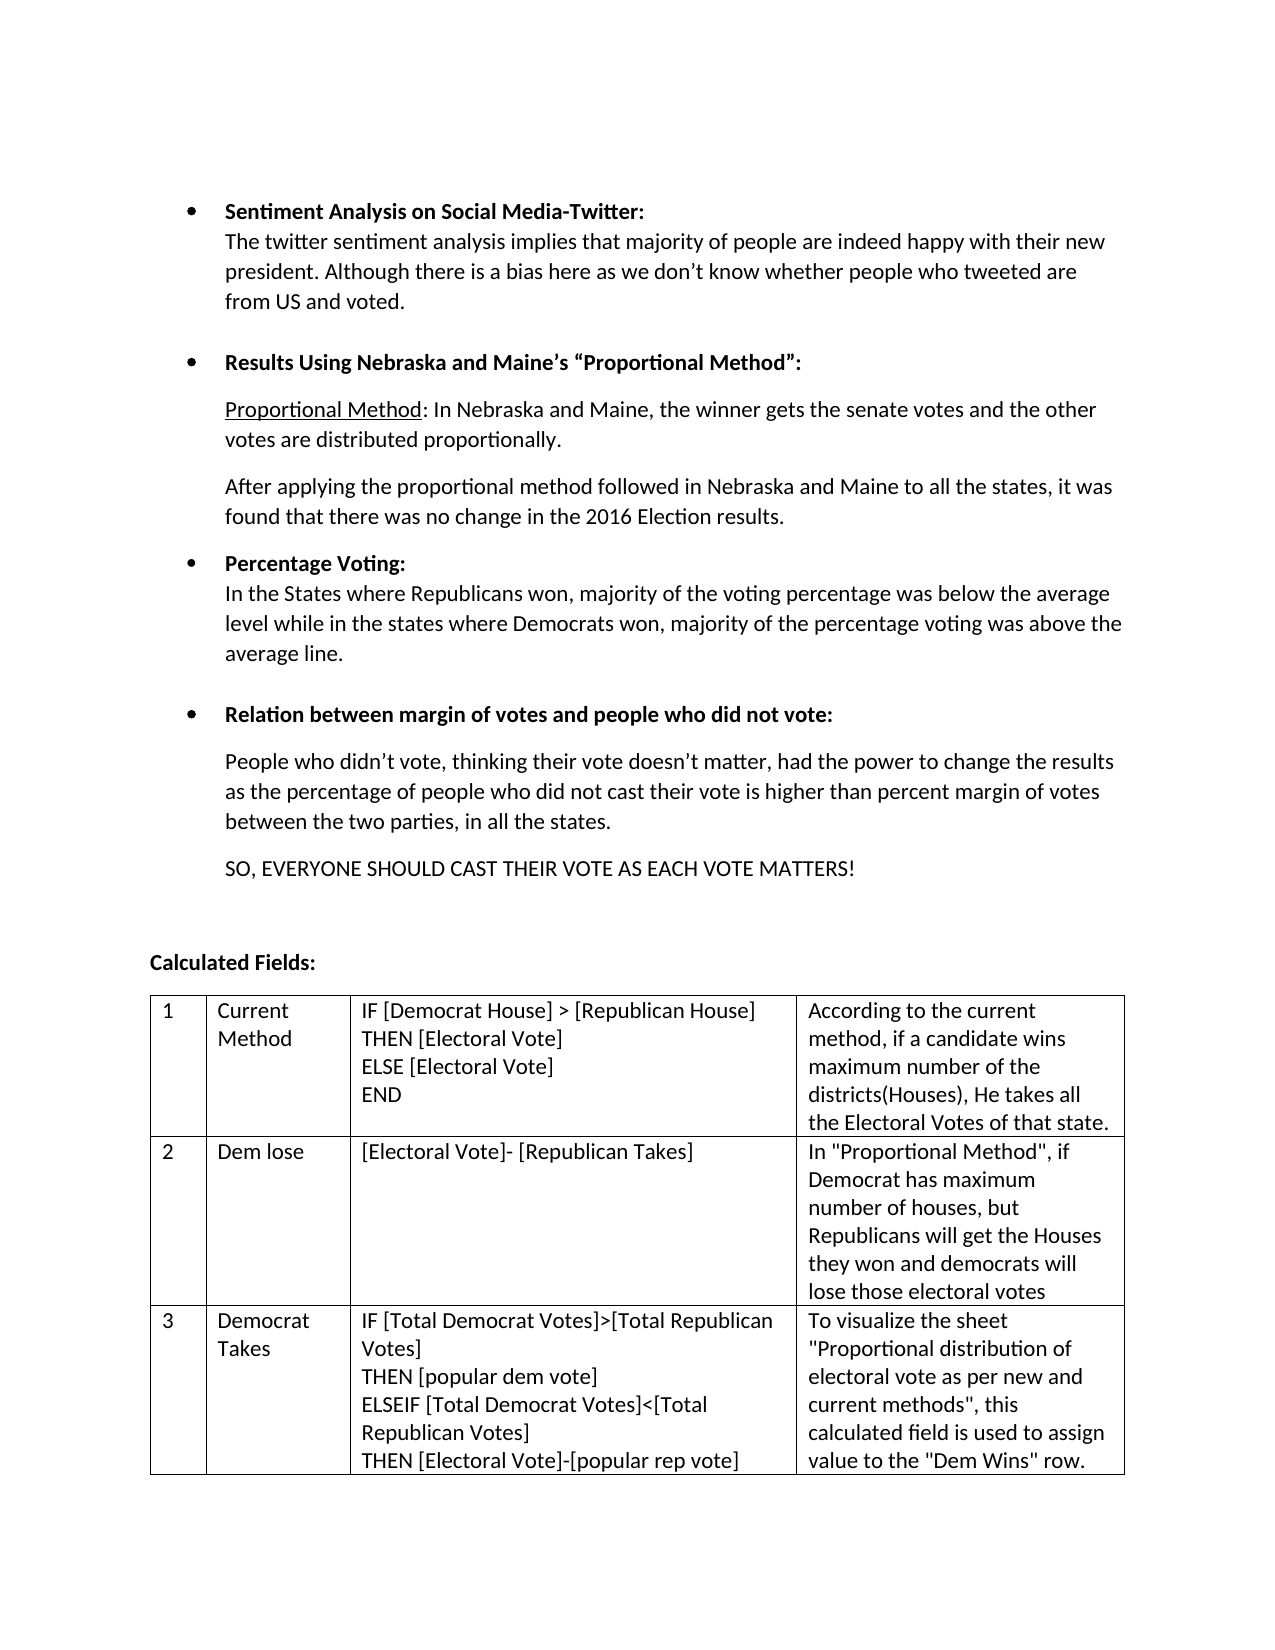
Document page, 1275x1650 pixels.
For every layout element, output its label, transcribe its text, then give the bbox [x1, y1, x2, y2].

table_cell Democrat Takes [207, 1306, 350, 1474]
table_cell Dem lose [207, 1137, 350, 1305]
table_header 1 [151, 996, 206, 1136]
list Relation between margin of votes and people who did not vote: [187, 700, 1125, 728]
list Results Using Nebraska and Maine’s “Proportional Method”: [187, 348, 1125, 376]
table_cell In "Proportional Method", if Democrat has maximum number of houses, but Republicans will get the Houses they won and democrats will lose those electoral votes [797, 1137, 1124, 1305]
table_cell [351, 1306, 796, 1474]
list The twitter sentiment analysis implies that majority of people are indeed happy with their new president. Although there is a bias here as we don’t know whether people who tweeted are from US and voted. [225, 227, 1125, 316]
list Percentage Voting: [187, 549, 1125, 577]
table_cell 3 [151, 1306, 206, 1474]
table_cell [797, 1306, 1124, 1474]
list In the States where Republicans won, majority of the voting percentage was below the average level while in the states where Democrats won, majority of the percentage voting was above the average line. [225, 579, 1125, 668]
table_cell [Electoral Vote]- [Republican Takes] [351, 1137, 796, 1305]
table_header IF [Democrat House] > [Republican House] THEN [Electoral Vote] ELSE [Electoral Vote] END [351, 996, 796, 1136]
text People who didn’t vote, thinking their vote doesn’t matter, had the power to change the results as the percentage of people who did not cast their vote is higher than percent margin of votes between the two parties, in all the states. [225, 747, 1125, 835]
text After applying the proportional method followed in Nebraska and Maine to all the states, it was found that there was no change in the 2016 Election results. [225, 472, 1125, 530]
text Calculated Fields: [150, 948, 1125, 976]
text Proportional Method: In Nebraska and Maine, the winner gets the senate votes and the other votes are distributed proportionally. [225, 395, 1125, 453]
list Sentiment Analysis on Social Media-Twitter: [187, 197, 1125, 225]
table_header Current Method [207, 996, 350, 1136]
text SO, EVERYONE SHOULD CAST THEIR VOTE AS EACH VOTE MATTERS! [150, 854, 1125, 882]
table_cell 2 [151, 1137, 206, 1305]
table_header According to the current method, if a candidate wins maximum number of the districts(Houses), He takes all the Electoral Votes of that state. [797, 996, 1124, 1136]
